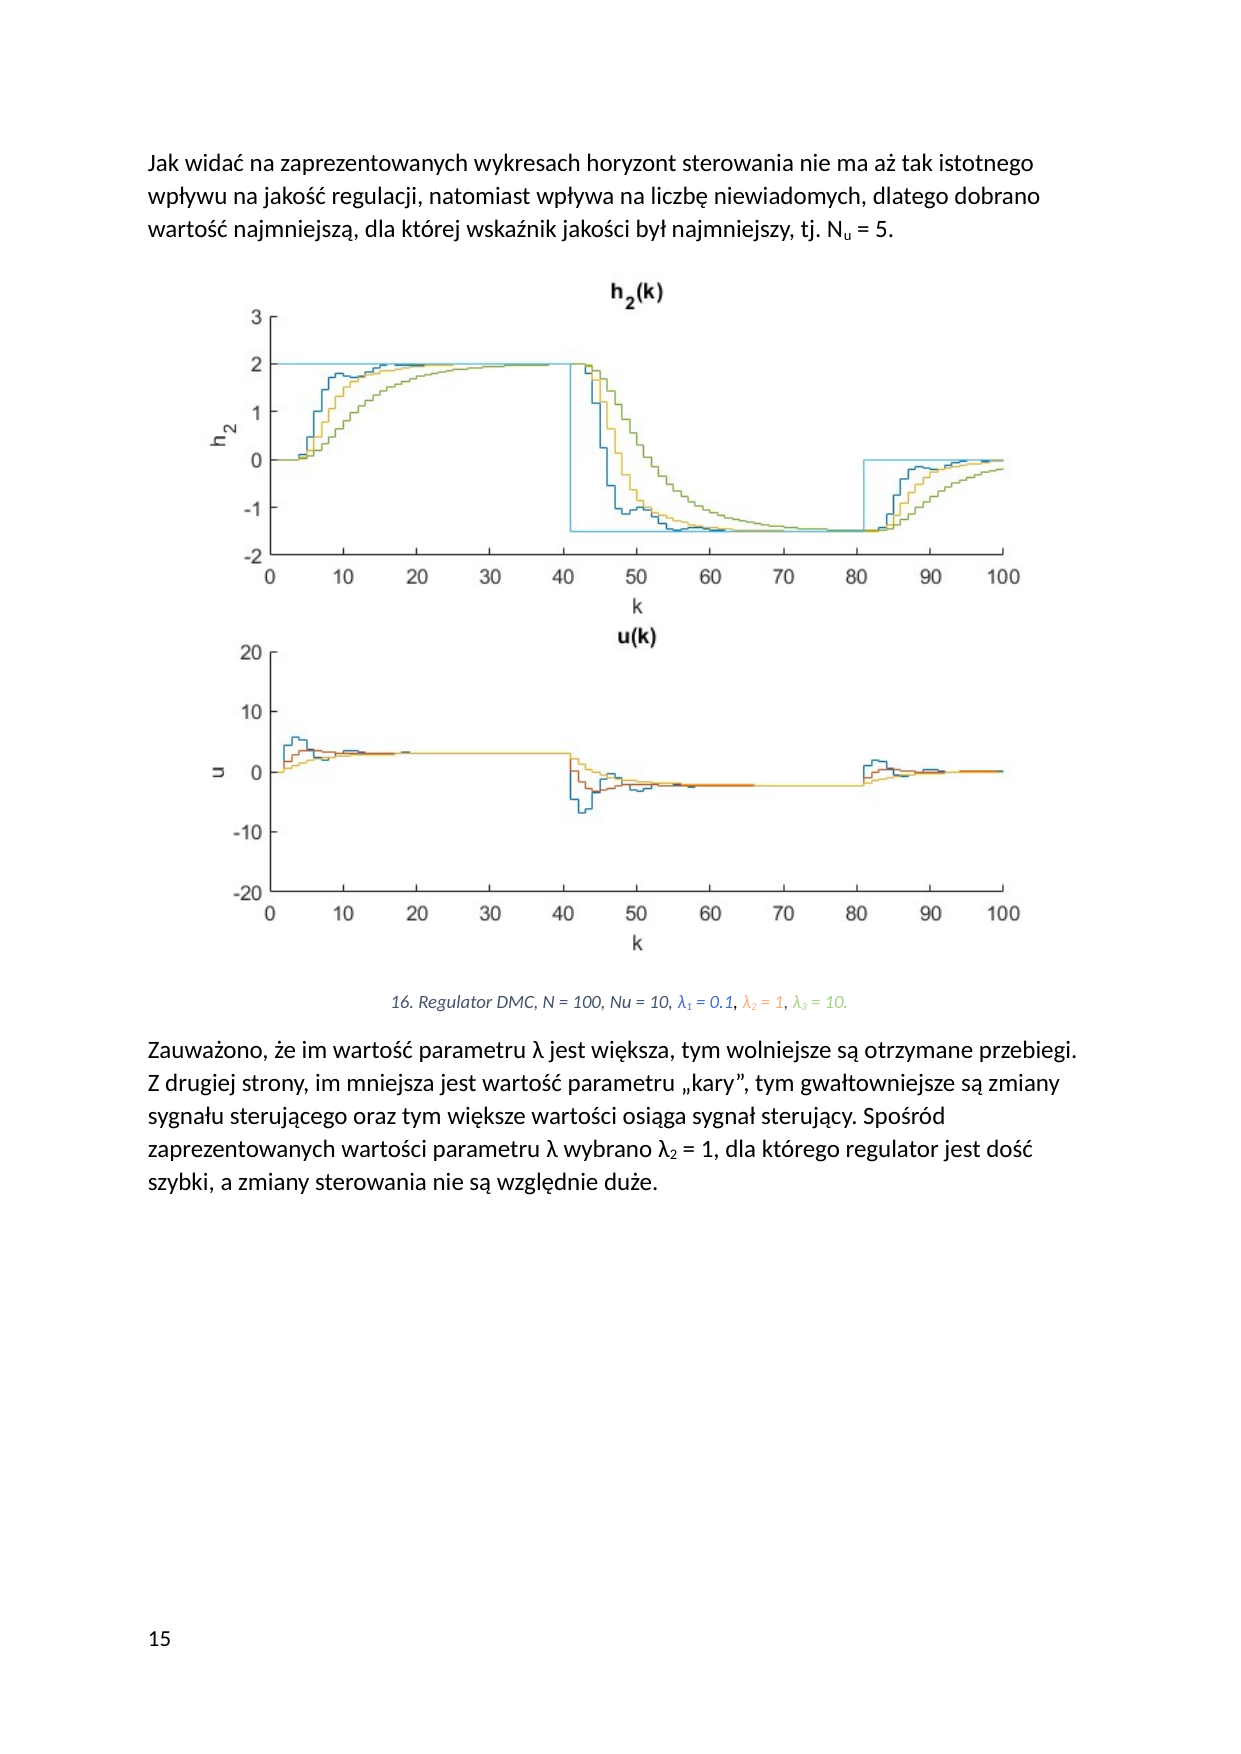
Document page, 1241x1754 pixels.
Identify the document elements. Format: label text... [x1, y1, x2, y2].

text Zauważono, że im wartość parametru λ jest większa, tym wolniejsze są otrzymane przebiegi. Z drugiej strony, im mniejsza jest wartość parametru „kary”, tym gwałtowniejsze są zmiany sygnału sterującego oraz tym większe wartości osiąga sygnał sterujący. Spośród zaprezentowanych wartości parametru λ wybrano λ2 = 1, dla którego regulator jest dość szybki, a zmiany sterowania nie są względnie duże. [148, 1034, 1093, 1196]
picture [147, 263, 1093, 972]
text Jak widać na zaprezentowanych wykresach horyzont sterowania nie ma aż tak istotnego wpływu na jakość regulacji, natomiast wpływa na liczbę niewiadomych, dlatego dobrano wartość najmniejszą, dla której wskaźnik jakości był najmniejszy, tj. Nu = 5. [148, 148, 1093, 244]
